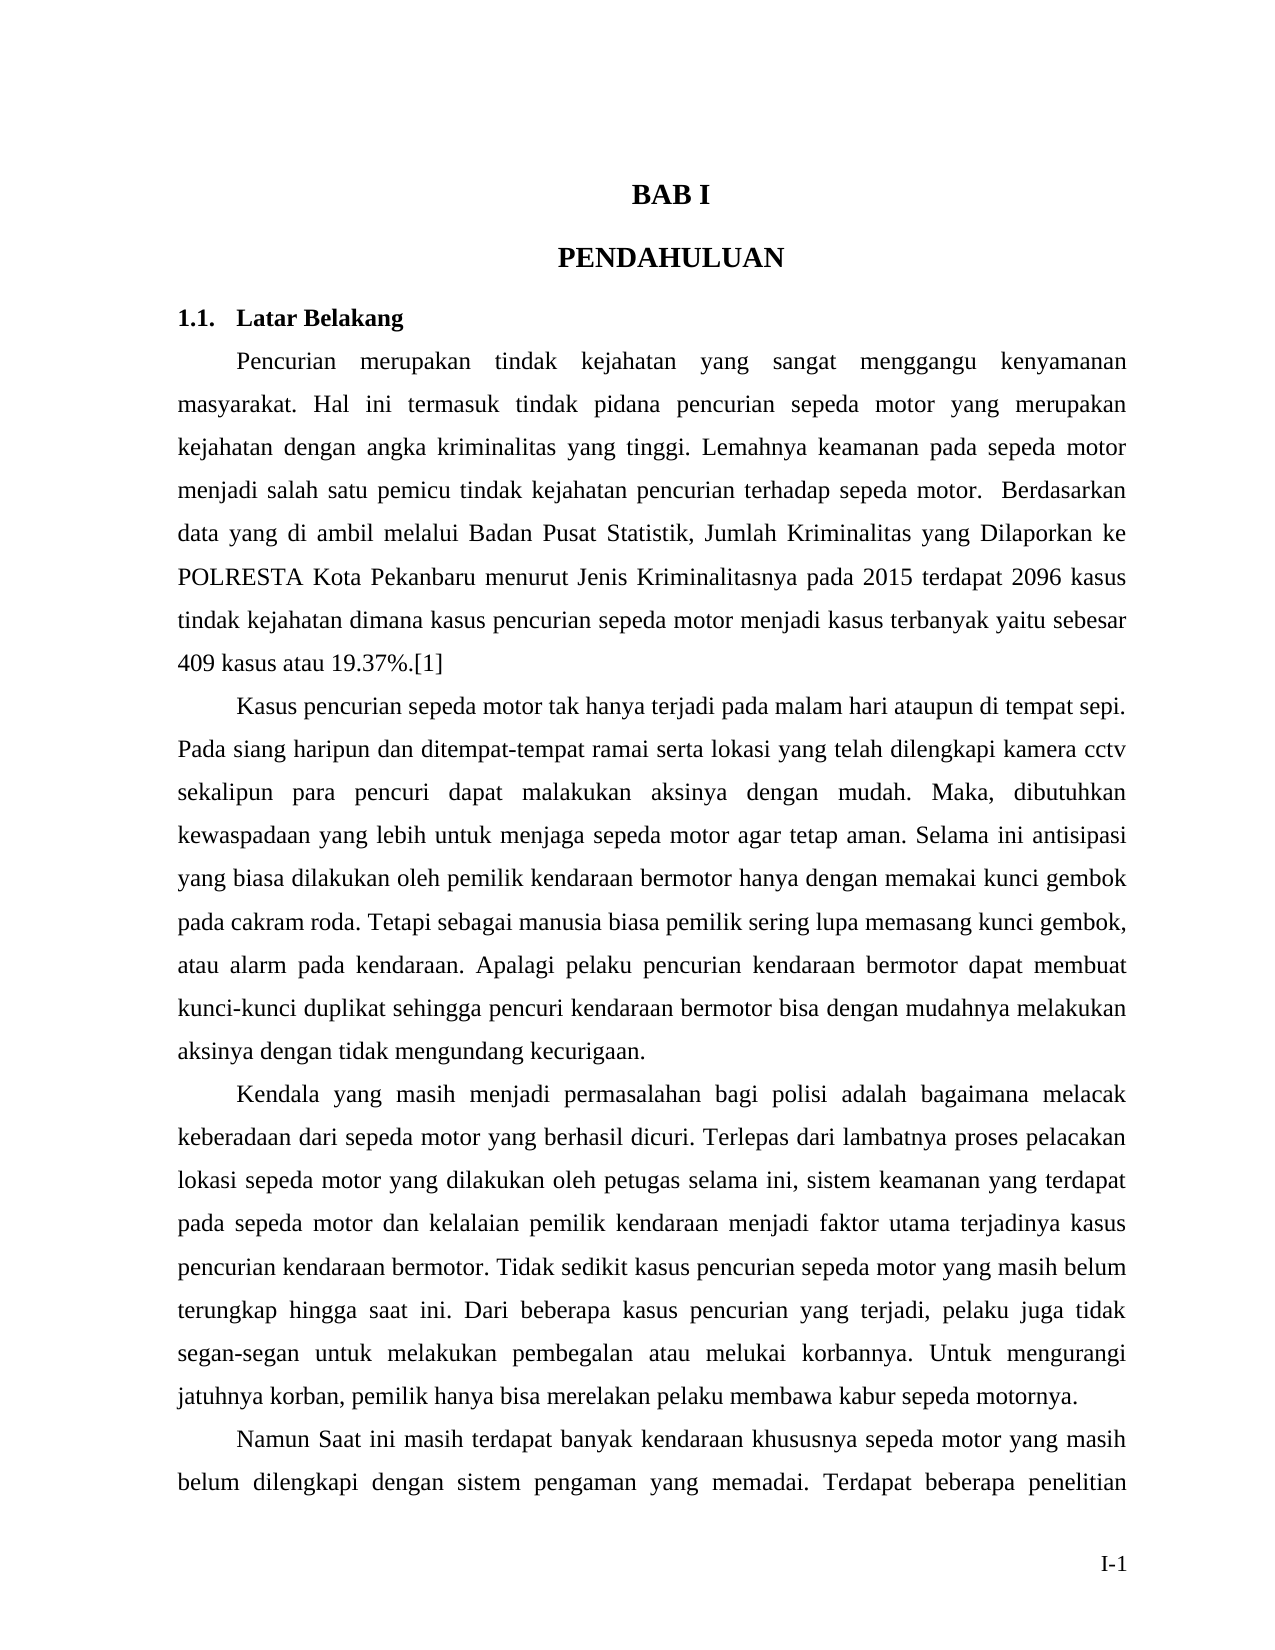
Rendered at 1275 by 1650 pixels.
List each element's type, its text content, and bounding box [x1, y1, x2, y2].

list BAB I [215, 177, 1127, 211]
list Kasus pencurian sepeda motor tak hanya terjadi pada malam hari ataupun di tempat sepi. Pada siang haripun dan ditempat-tempat ramai serta lokasi yang telah dilengkapi kamera cctv sekalipun para pencuri dapat malakukan aksinya dengan mudah. Maka, dibutuhkan kewaspadaan yang lebih untuk menjaga sepeda motor agar tetap aman. Selama ini antisipasi yang biasa dilakukan oleh pemilik kendaraan bermotor hanya dengan memakai kunci gembok pada cakram roda. Tetapi sebagai manusia biasa pemilik sering lupa memasang kunci gembok, atau alarm pada kendaraan. Apalagi pelaku pencurian kendaraan bermotor dapat membuat kunci-kunci duplikat sehingga pencuri kendaraan bermotor bisa dengan mudahnya melakukan aksinya dengan tidak mengundang kecurigaan. [177, 691, 1127, 1065]
list Pencurian merupakan tindak kejahatan yang sangat menggangu kenyamanan masyarakat. Hal ini termasuk tindak pidana pencurian sepeda motor yang merupakan kejahatan dengan angka kriminalitas yang tinggi. Lemahnya keamanan pada sepeda motor menjadi salah satu pemicu tindak kejahatan pencurian terhadap sepeda motor. Berdasarkan data yang di ambil melalui Badan Pusat Statistik, Jumlah Kriminalitas yang Dilaporkan ke POLRESTA Kota Pekanbaru menurut Jenis Kriminalitasnya pada 2015 terdapat 2096 kasus tindak kejahatan dimana kasus pencurian sepeda motor menjadi kasus terbanyak yaitu sebesar 409 kasus atau 19.37%.[1] [177, 346, 1127, 677]
list Kendala yang masih menjadi permasalahan bagi polisi adalah bagaimana melacak keberadaan dari sepeda motor yang berhasil dicuri. Terlepas dari lambatnya proses pelacakan lokasi sepeda motor yang dilakukan oleh petugas selama ini, sistem keamanan yang terdapat pada sepeda motor dan kelalaian pemilik kendaraan menjadi faktor utama terjadinya kasus pencurian kendaraan bermotor. Tidak sedikit kasus pencurian sepeda motor yang masih belum terungkap hingga saat ini. Dari beberapa kasus pencurian yang terjadi, pelaku juga tidak segan-segan untuk melakukan pembegalan atau melukai korbannya. Untuk mengurangi jatuhnya korban, pemilik hanya bisa merelakan pelaku membawa kabur sepeda motornya. [177, 1079, 1127, 1410]
list PENDAHULUAN [215, 240, 1127, 273]
list Latar Belakang [177, 303, 1127, 332]
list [177, 1424, 1127, 1496]
